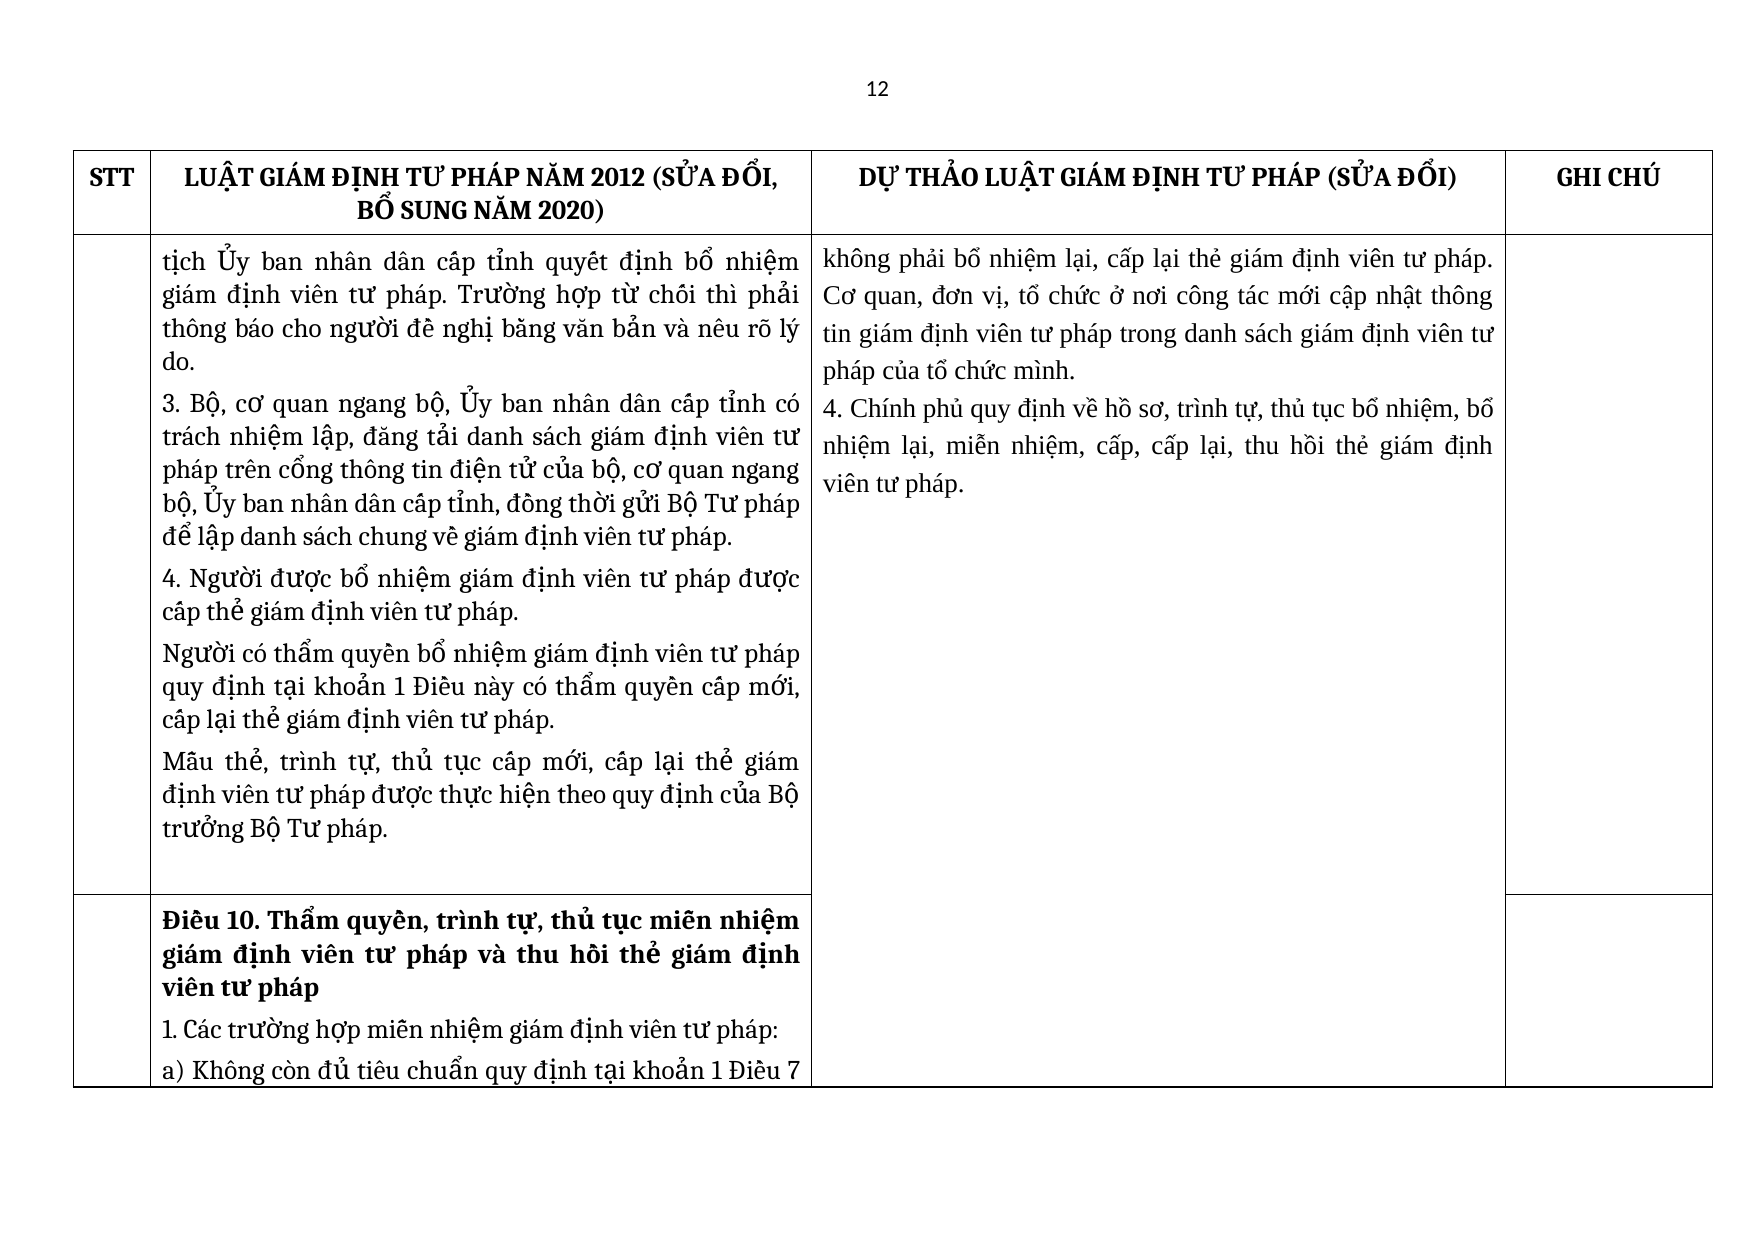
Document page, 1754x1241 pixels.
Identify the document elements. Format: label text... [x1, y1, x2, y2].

table_header GHI CHÚ [1506, 151, 1712, 234]
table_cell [1506, 235, 1712, 894]
table_cell [1506, 895, 1712, 1086]
table_header LUẬT GIÁM ĐỊNH TƯ PHÁP NĂM 2012 (SỬA ĐỔI, BỔ SUNG NĂM 2020) [151, 151, 811, 234]
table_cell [812, 235, 1505, 1086]
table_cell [151, 895, 811, 1086]
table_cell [151, 235, 811, 894]
table_header STT [74, 151, 150, 234]
table_cell [74, 235, 150, 894]
table_cell [74, 895, 150, 1086]
table_header DỰ THẢO LUẬT GIÁM ĐỊNH TƯ PHÁP (SỬA ĐỔI) [812, 151, 1505, 234]
